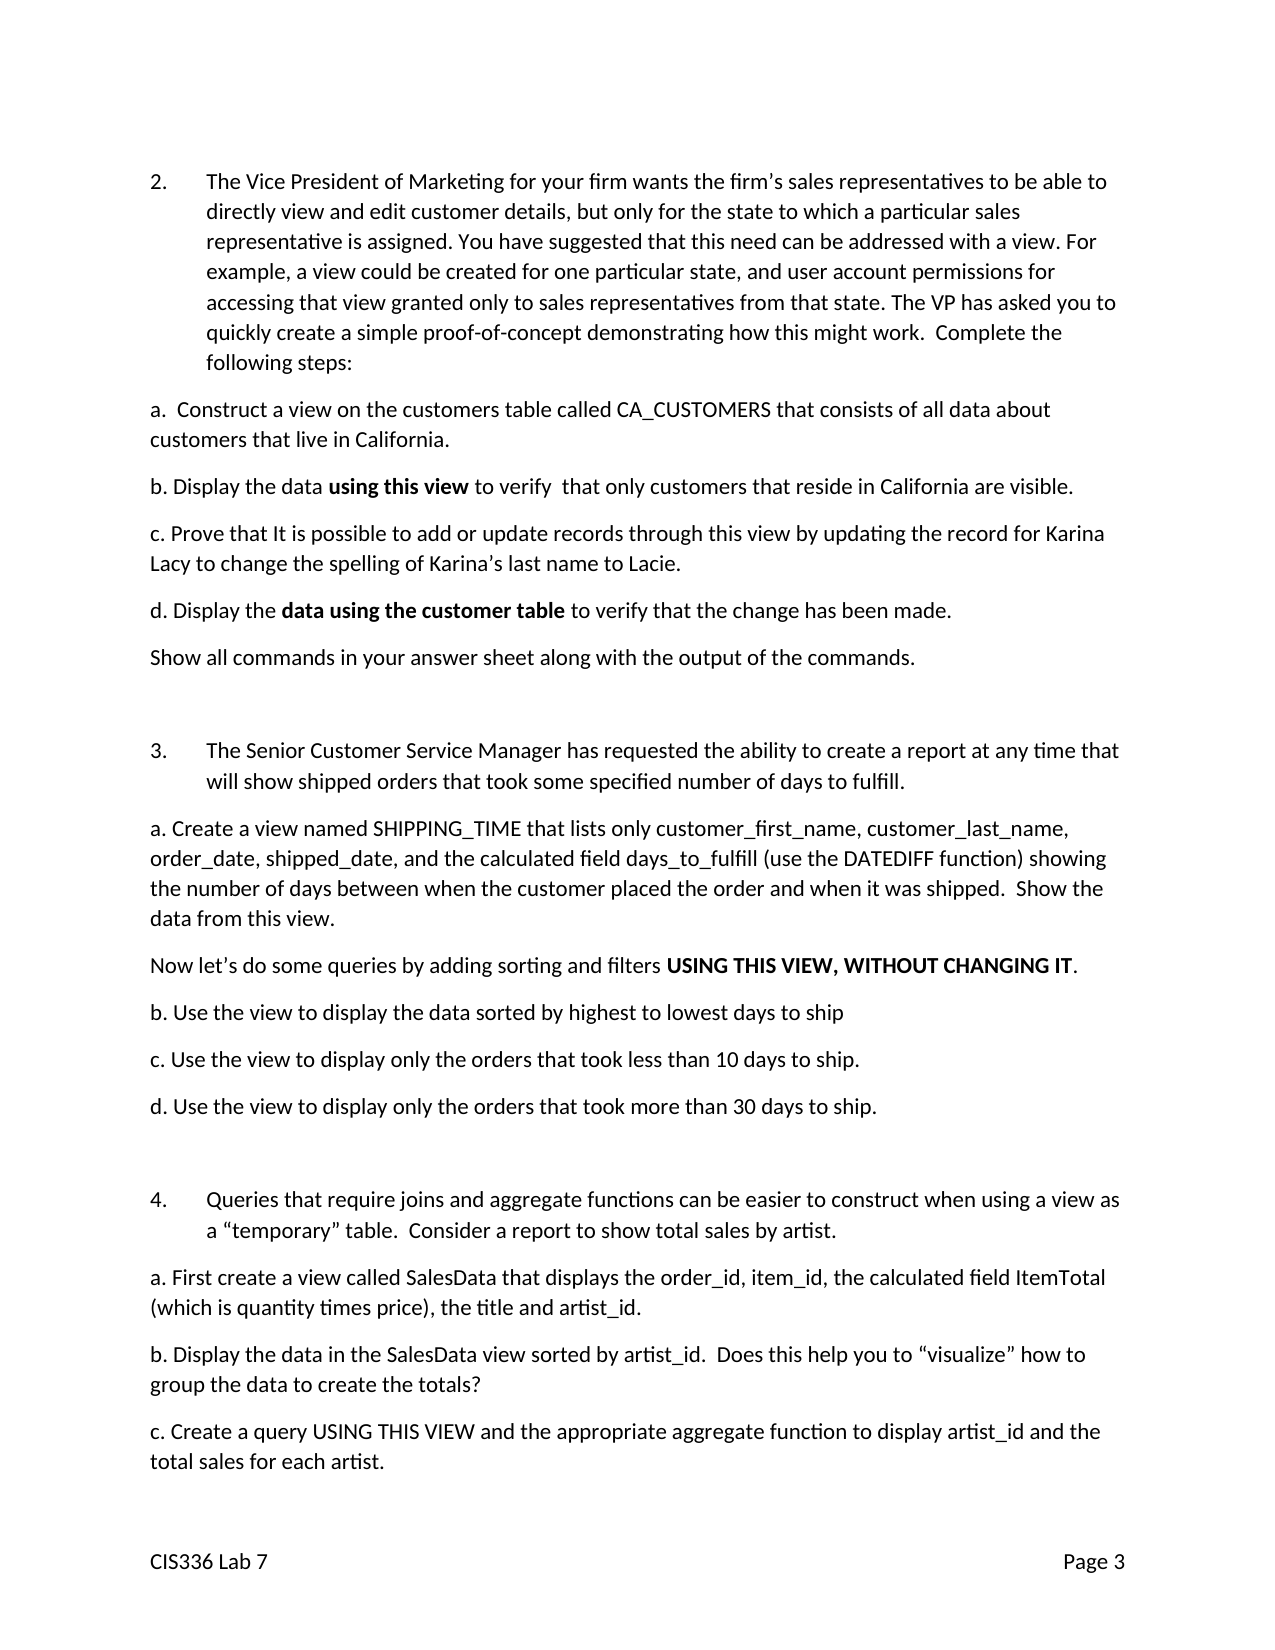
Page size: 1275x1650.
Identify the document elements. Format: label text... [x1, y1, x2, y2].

text Show all commands in your answer sheet along with the output of the commands. [150, 643, 1125, 671]
text c. Use the view to display only the orders that took less than 10 days to ship. [150, 1045, 1125, 1073]
text c. Prove that It is possible to add or update records through this view by updating the record for Karina Lacy to change the spelling of Karina’s last name to Lacie. [150, 519, 1125, 577]
list The Senior Customer Service Manager has requested the ability to create a report at any time that will show shipped orders that took some specified number of days to fulfill. [150, 737, 1125, 795]
text a. First create a view called SalesData that displays the order_id, item_id, the calculated field ItemTotal (which is quantity times price), the title and artist_id. [150, 1263, 1125, 1321]
text b. Use the view to display the data sorted by highest to lowest days to ship [150, 998, 1125, 1026]
text a. Construct a view on the customers table called CA_CUSTOMERS that consists of all data about customers that live in California. [150, 395, 1125, 453]
text b. Display the data in the SalesData view sorted by artist_id. Does this help you to “visualize” how to group the data to create the totals? [150, 1340, 1125, 1398]
text c. Create a query USING THIS VIEW and the appropriate aggregate function to display artist_id and the total sales for each artist. [150, 1417, 1125, 1475]
text d. Display the data using the customer table to verify that the change has been made. [150, 596, 1125, 624]
list The Vice President of Marketing for your firm wants the firm’s sales representatives to be able to directly view and edit customer details, but only for the state to which a particular sales representative is assigned. You have suggested that this need can be addressed with a view. For example, a view could be created for one particular state, and user account permissions for accessing that view granted only to sales representatives from that state. The VP has asked you to quickly create a simple proof-of-concept demonstrating how this might work. Complete the following steps: [150, 167, 1125, 376]
list Queries that require joins and aggregate functions can be easier to construct when using a view as a “temporary” table. Consider a report to show total sales by artist. [150, 1186, 1125, 1244]
text b. Display the data using this view to verify that only customers that reside in California are visible. [150, 472, 1125, 500]
text d. Use the view to display only the orders that took more than 30 days to ship. [150, 1092, 1125, 1120]
text Now let’s do some queries by adding sorting and filters USING THIS VIEW, WITHOUT CHANGING IT. [150, 951, 1125, 979]
text a. Create a view named SHIPPING_TIME that lists only customer_first_name, customer_last_name, order_date, shipped_date, and the calculated field days_to_fulfill (use the DATEDIFF function) showing the number of days between when the customer placed the order and when it was shipped. Show the data from this view. [150, 814, 1125, 932]
